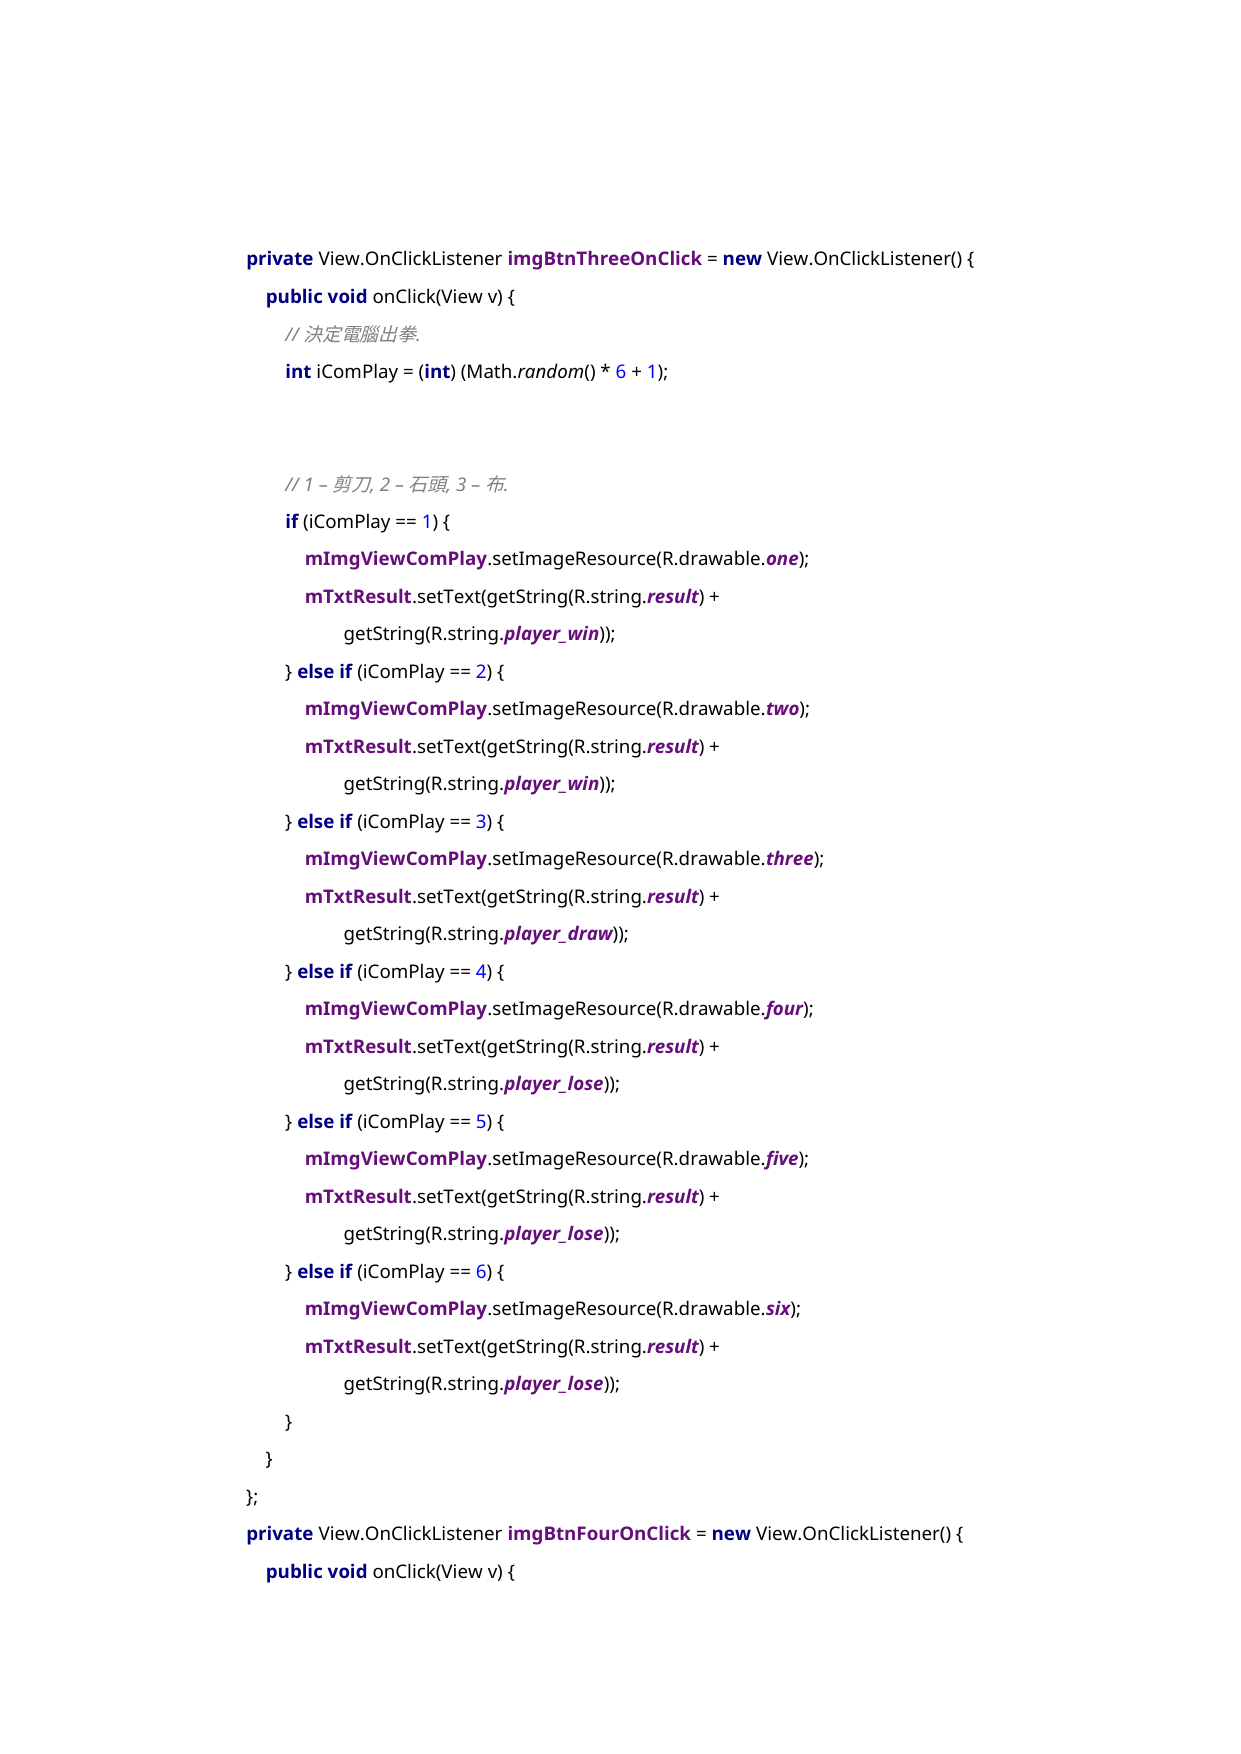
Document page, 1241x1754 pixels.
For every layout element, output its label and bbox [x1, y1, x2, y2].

text [187, 164, 1053, 1589]
